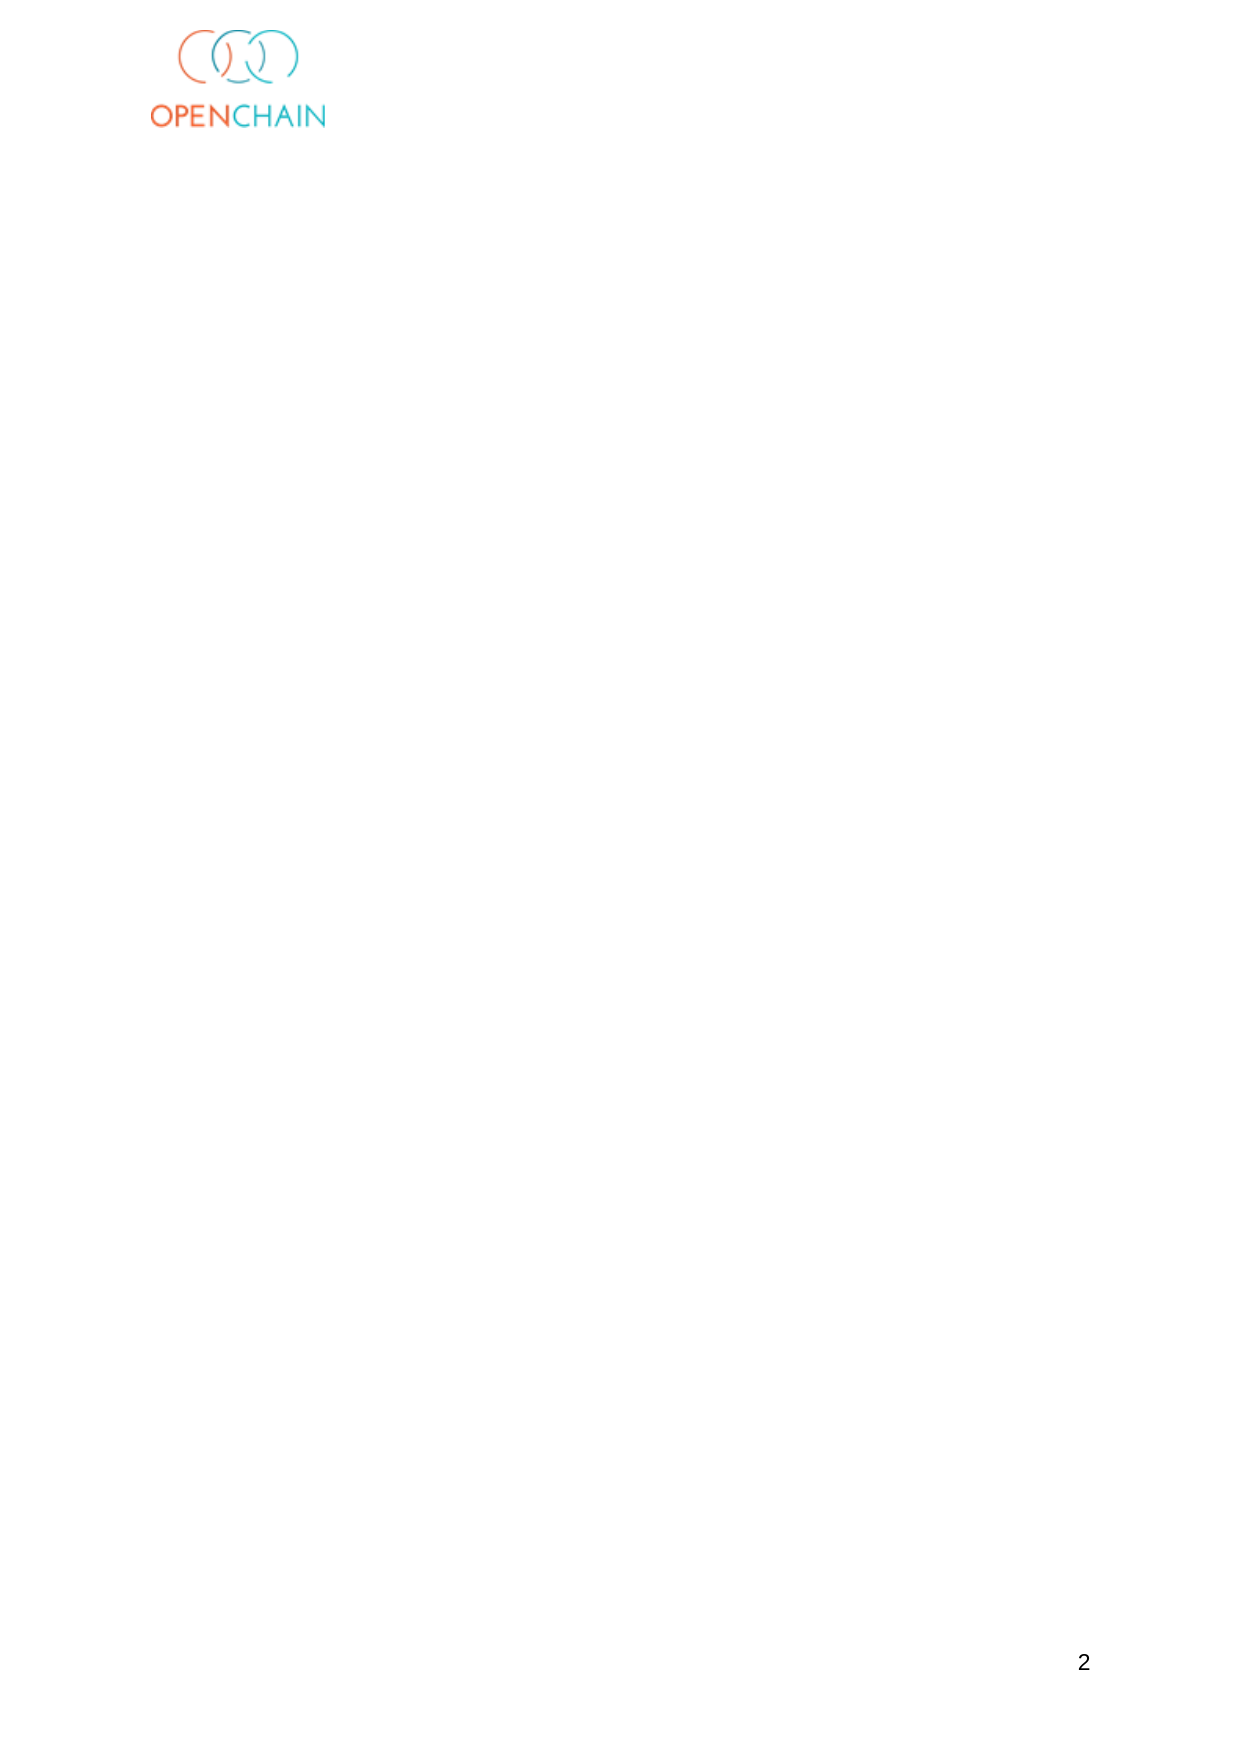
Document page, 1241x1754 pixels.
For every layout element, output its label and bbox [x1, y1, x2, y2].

picture [151, 30, 325, 128]
